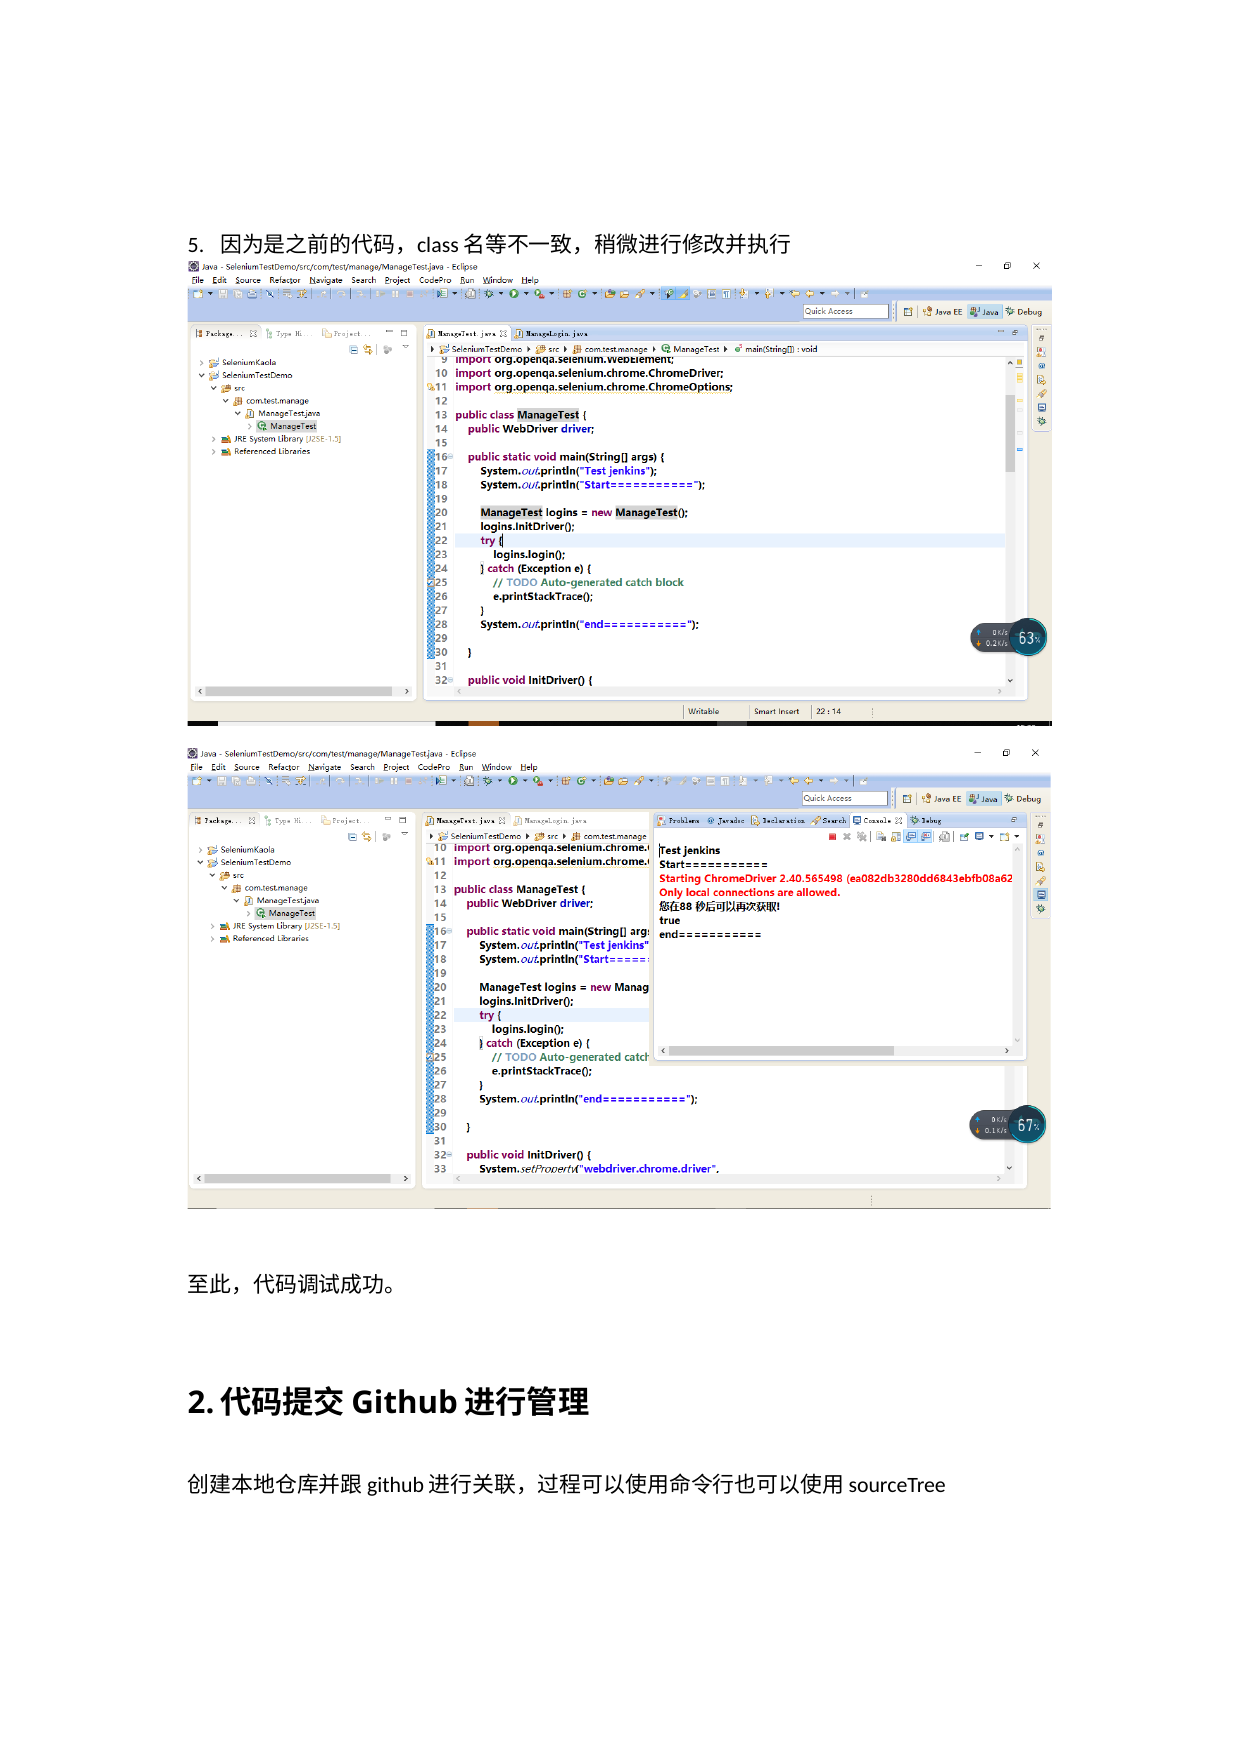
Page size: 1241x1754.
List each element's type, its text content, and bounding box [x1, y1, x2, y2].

list 因为是之前的代码，class名等不一致，稍微进行修改并执行 [187, 227, 1053, 259]
picture [187, 747, 1051, 1209]
subtitle 代码提交Github进行管理 [187, 1367, 1053, 1432]
picture [187, 259, 1052, 726]
text 创建本地仓库并跟github进行关联，过程可以使用命令行也可以使用sourceTree [187, 1467, 1053, 1499]
list 至此，代码调试成功。 [187, 1267, 1053, 1299]
